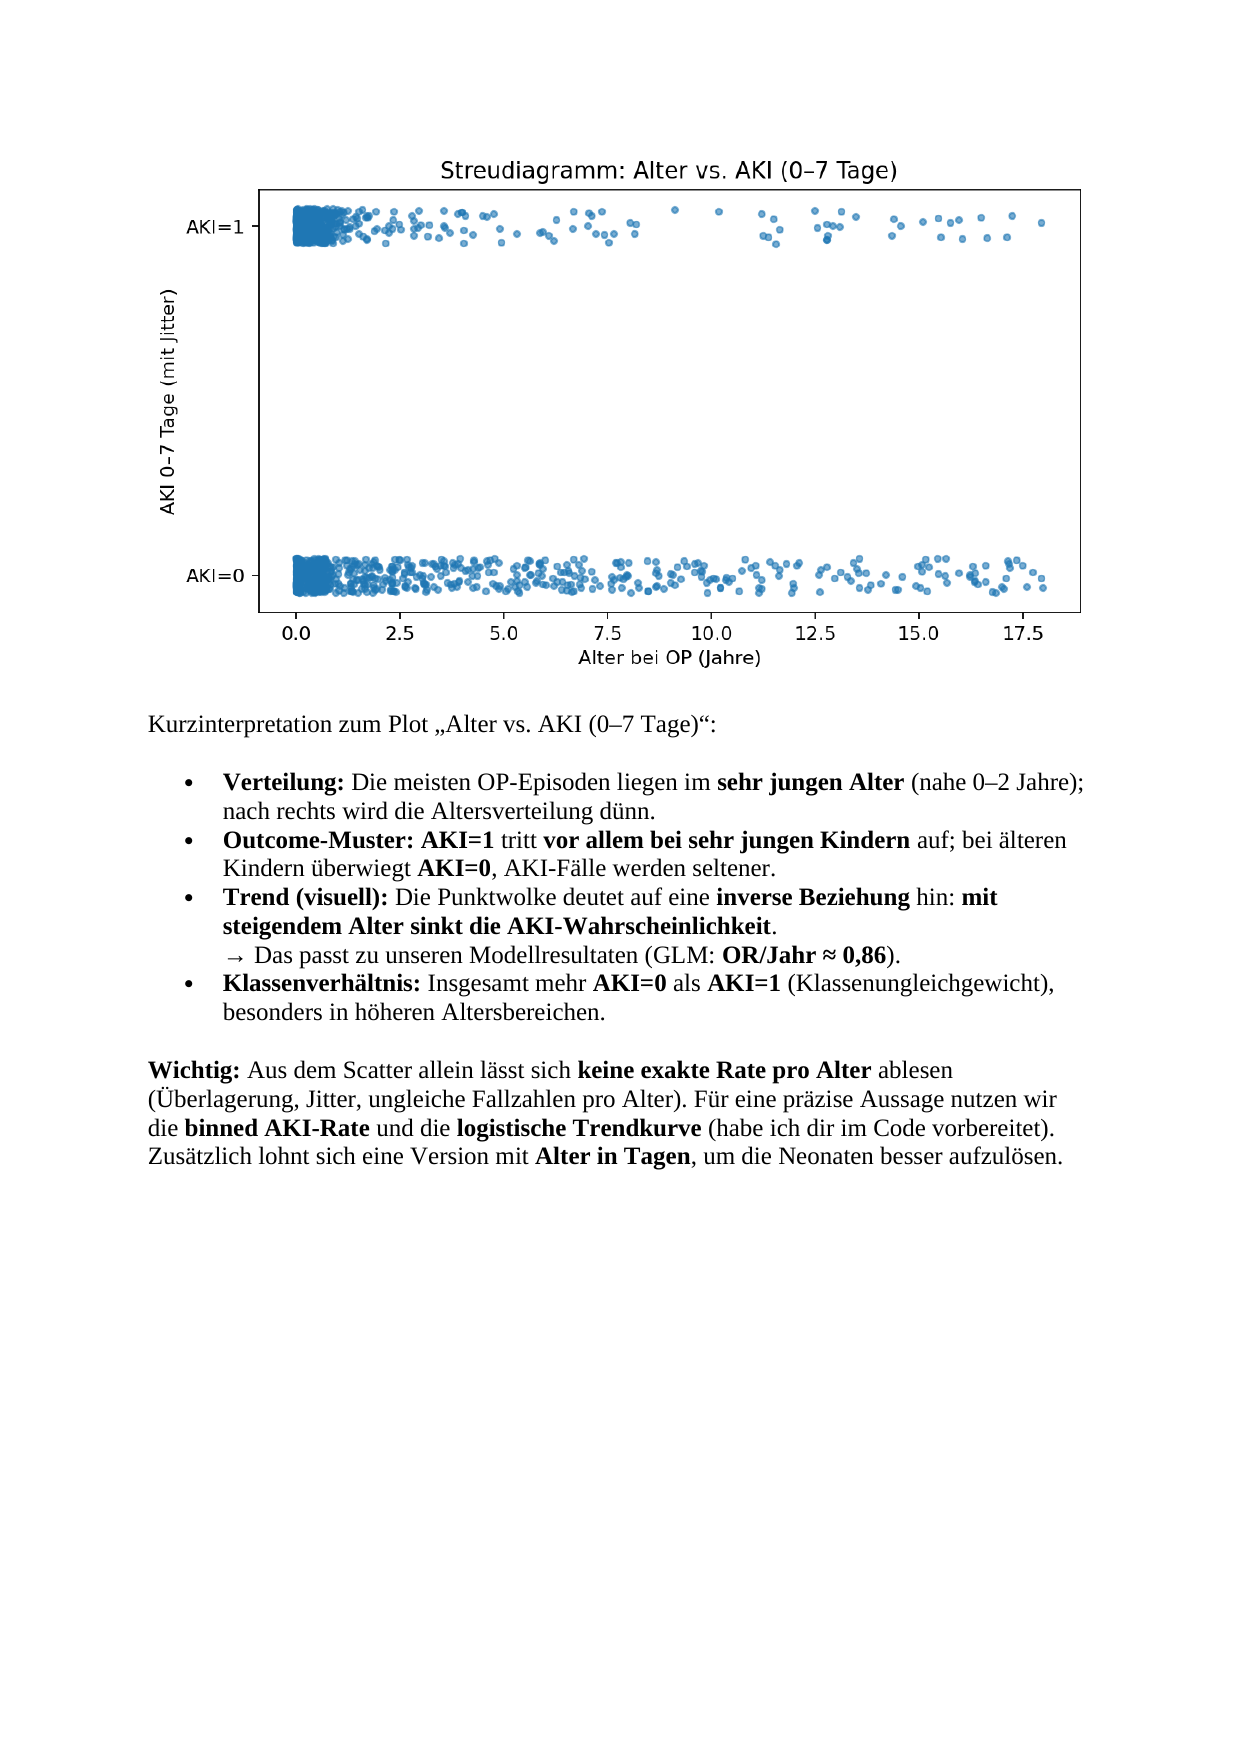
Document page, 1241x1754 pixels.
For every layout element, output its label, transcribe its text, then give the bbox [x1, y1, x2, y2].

list Verteilung: Die meisten OP-Episoden liegen im sehr jungen Alter (nahe 0–2 Jahre); nach rechts wird die Altersverteilung dünn. [185, 767, 1093, 825]
list Trend (visuell): Die Punktwolke deutet auf eine inverse Beziehung hin: mit steigendem Alter sinkt die AKI-Wahrscheinlichkeit. → Das passt zu unseren Modellresultaten (GLM: OR/Jahr ≈ 0,86). [185, 941, 1093, 1027]
text Wichtig: Aus dem Scatter allein lässt sich keine exakte Rate pro Alter ablesen (Überlagerung, Jitter, ungleiche Fallzahlen pro Alter). Für eine präzise Aussage nutzen wir die binned AKI-Rate und die logistische Trendkurve (habe ich dir im Code vorbereitet). Zusätzlich lohnt sich eine Version mit Alter in Tagen, um die Neonaten besser aufzulösen. [148, 1143, 1093, 1258]
list Outcome-Muster: AKI=1 tritt vor allem bei sehr jungen Kindern auf; bei älteren Kindern überwiegt AKI=0, AKI-Fälle werden seltener. [185, 854, 1093, 911]
list Klassenverhältnis: Insgesamt mehr AKI=0 als AKI=1 (Klassenungleichgewicht), besonders in höheren Altersbereichen. [185, 1056, 1093, 1113]
text Kurzinterpretation zum Plot „Alter vs. AKI (0–7 Tage)“: [148, 709, 1093, 738]
picture [147, 147, 1093, 681]
